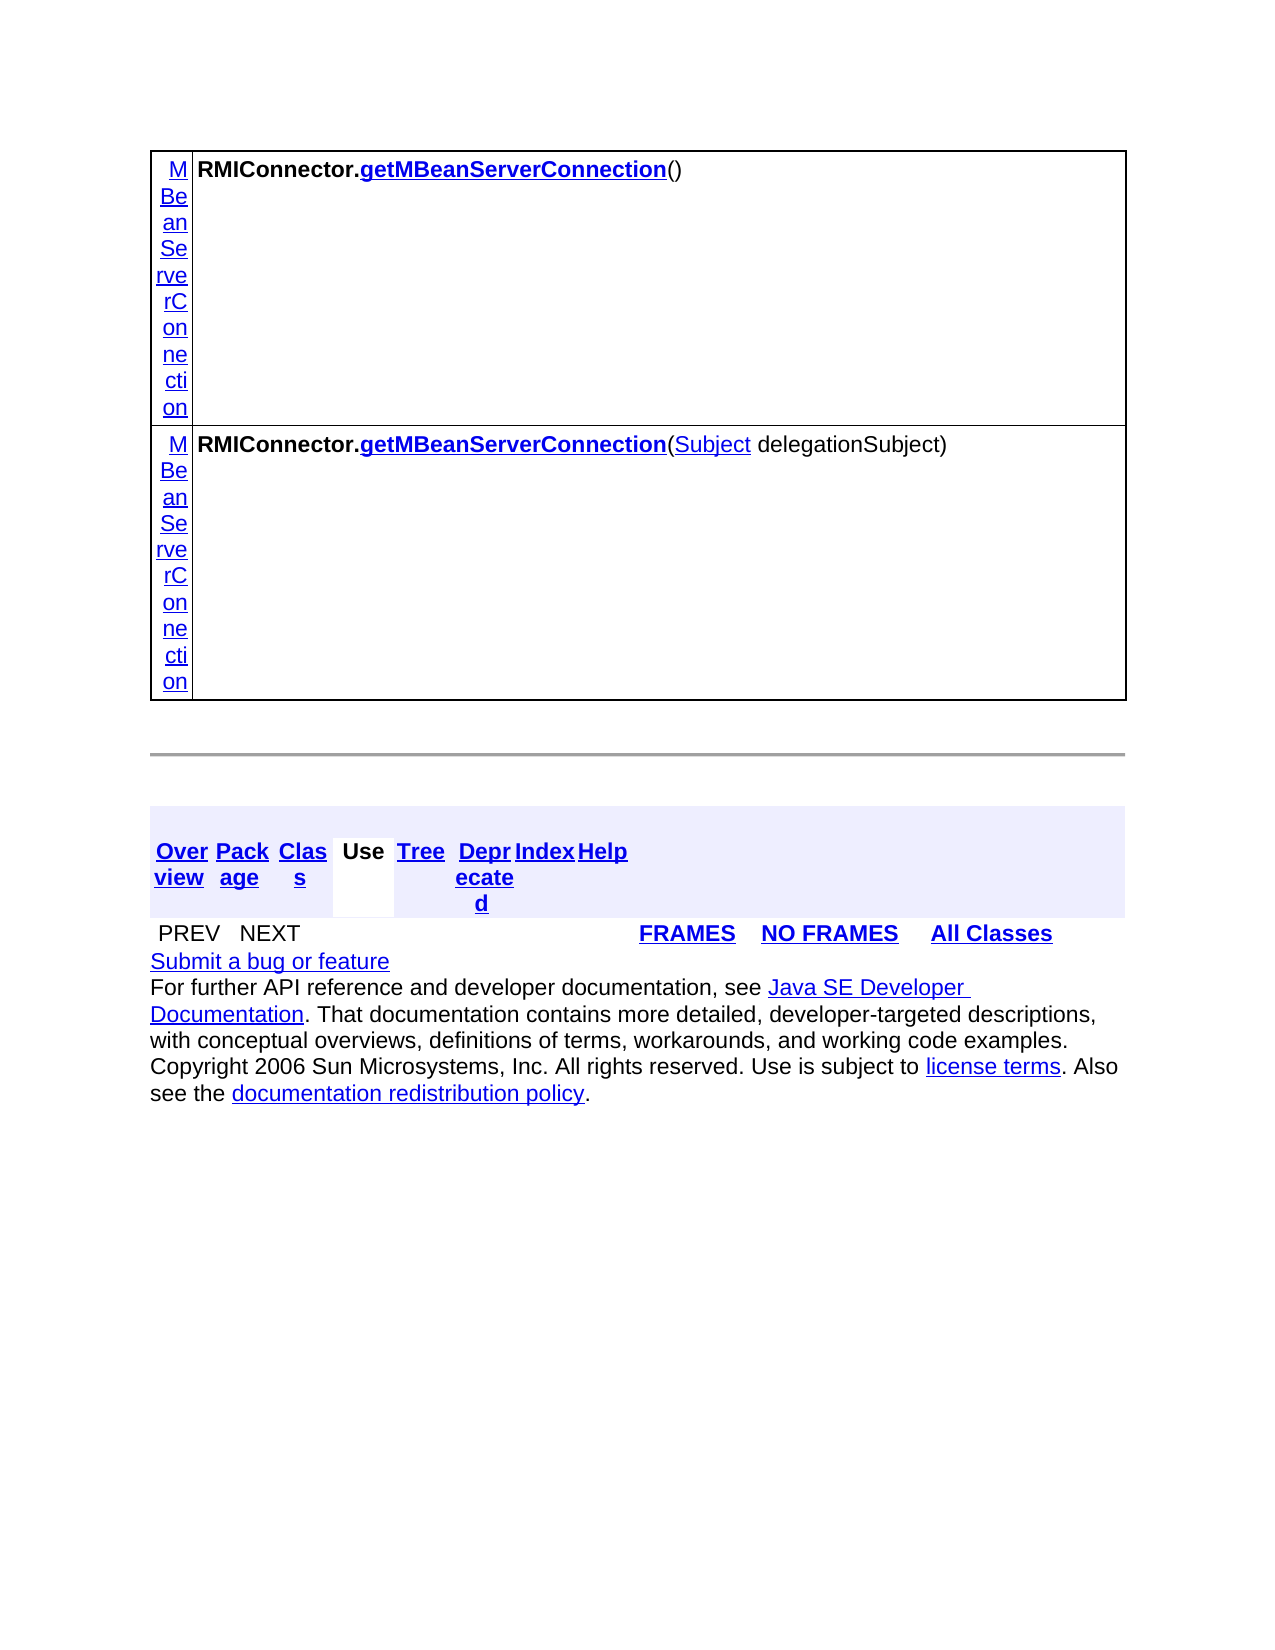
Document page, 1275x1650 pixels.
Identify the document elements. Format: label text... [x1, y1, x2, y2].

table_cell FRAMES NO FRAMES All Classes [638, 919, 1125, 948]
table_cell RMIConnector.getMBeanServerConnection(Subject delegationSubject) [193, 426, 1125, 699]
table_cell PREV NEXT [150, 919, 637, 948]
text For further API reference and developer documentation, see Java SE Developer Documentation. That documentation contains more detailed, developer-targeted descriptions, with conceptual overviews, definitions of terms, workarounds, and working code examples. [150, 974, 1125, 1053]
table_header [150, 806, 1125, 918]
table_cell MBeanServerConnection [152, 152, 192, 424]
text Copyright 2006 Sun Microsystems, Inc. All rights reserved. Use is subject to license terms. Also see the documentation redistribution policy. [150, 1053, 1125, 1106]
table_cell RMIConnector.getMBeanServerConnection() [193, 152, 1125, 424]
table_cell MBeanServerConnection [152, 426, 192, 699]
text Submit a bug or feature [150, 948, 1125, 974]
